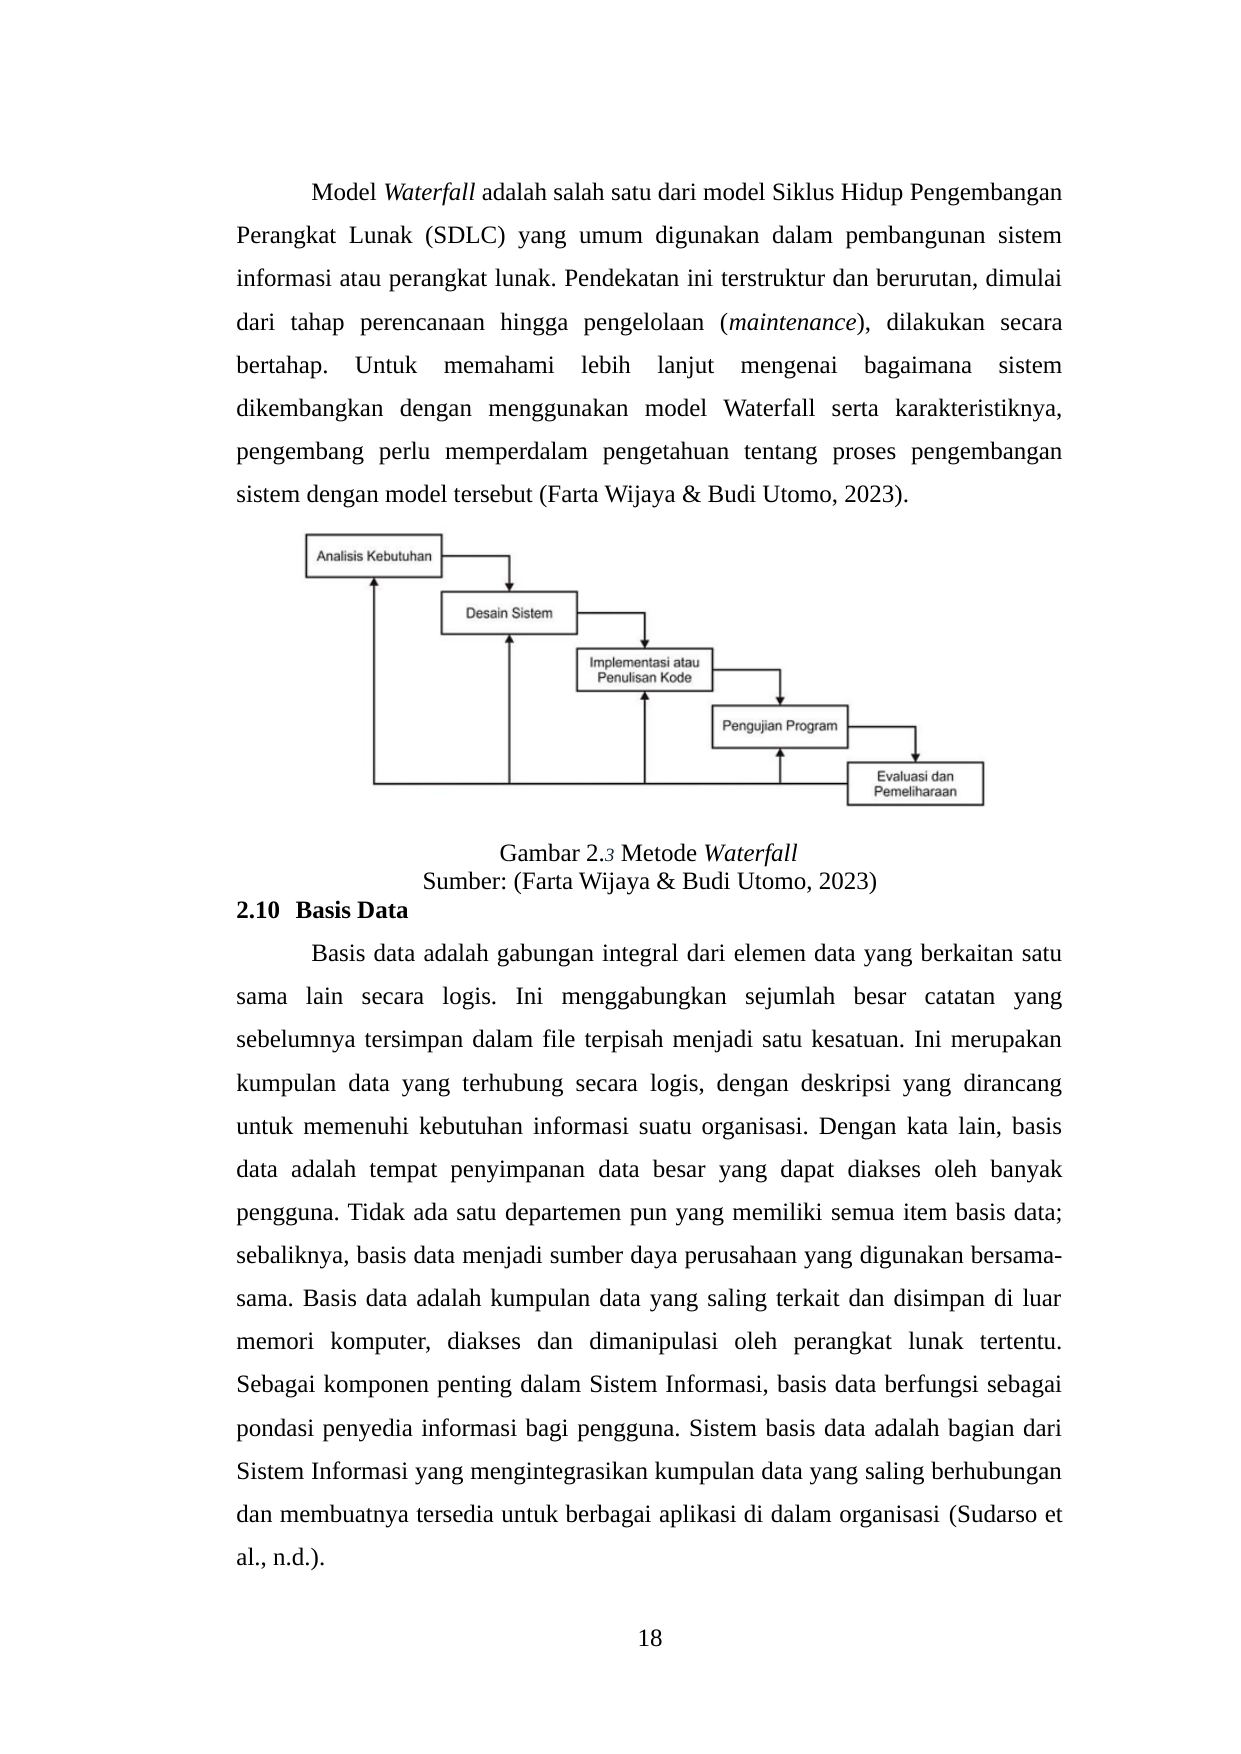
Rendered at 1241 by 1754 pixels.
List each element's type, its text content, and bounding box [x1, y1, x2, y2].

text Gambar 2.3 Metode Waterfall [236, 838, 1063, 866]
text Basis data adalah gabungan integral dari elemen data yang berkaitan satu sama lain secara logis. Ini menggabungkan sejumlah besar catatan yang sebelumnya tersimpan dalam file terpisah menjadi satu kesatuan. Ini merupakan kumpulan data yang terhubung secara logis, dengan deskripsi yang dirancang untuk memenuhi kebutuhan informasi suatu organisasi. Dengan kata lain, basis data adalah tempat penyimpanan data besar yang dapat diakses oleh banyak pengguna. Tidak ada satu departemen pun yang memiliki semua item basis data; sebaliknya, basis data menjadi sumber daya perusahaan yang digunakan bersama-sama. Basis data adalah kumpulan data yang saling terkait dan disimpan di luar memori komputer, diakses dan dimanipulasi oleh perangkat lunak tertentu. Sebagai komponen penting dalam Sistem Informasi, basis data berfungsi sebagai pondasi penyedia informasi bagi pengguna. Sistem basis data adalah bagian dari Sistem Informasi yang mengintegrasikan kumpulan data yang saling berhubungan dan membuatnya tersedia untuk berbagai aplikasi di dalam organisasi . [236, 938, 1063, 1571]
text Model Waterfall adalah salah satu dari model Siklus Hidup Pengembangan Perangkat Lunak (SDLC) yang umum digunakan dalam pembangunan sistem informasi atau perangkat lunak. Pendekatan ini terstruktur dan berurutan, dimulai dari tahap perencanaan hingga pengelolaan (maintenance), dilakukan secara bertahap. Untuk memahami lebih lanjut mengenai bagaimana sistem dikembangkan dengan menggunakan model Waterfall serta karakteristiknya, pengembang perlu memperdalam pengetahuan tentang proses pengembangan sistem dengan model tersebut . [236, 177, 1063, 508]
picture [281, 522, 1018, 824]
text Sumber: [236, 866, 1063, 895]
list Basis Data [236, 895, 1063, 924]
